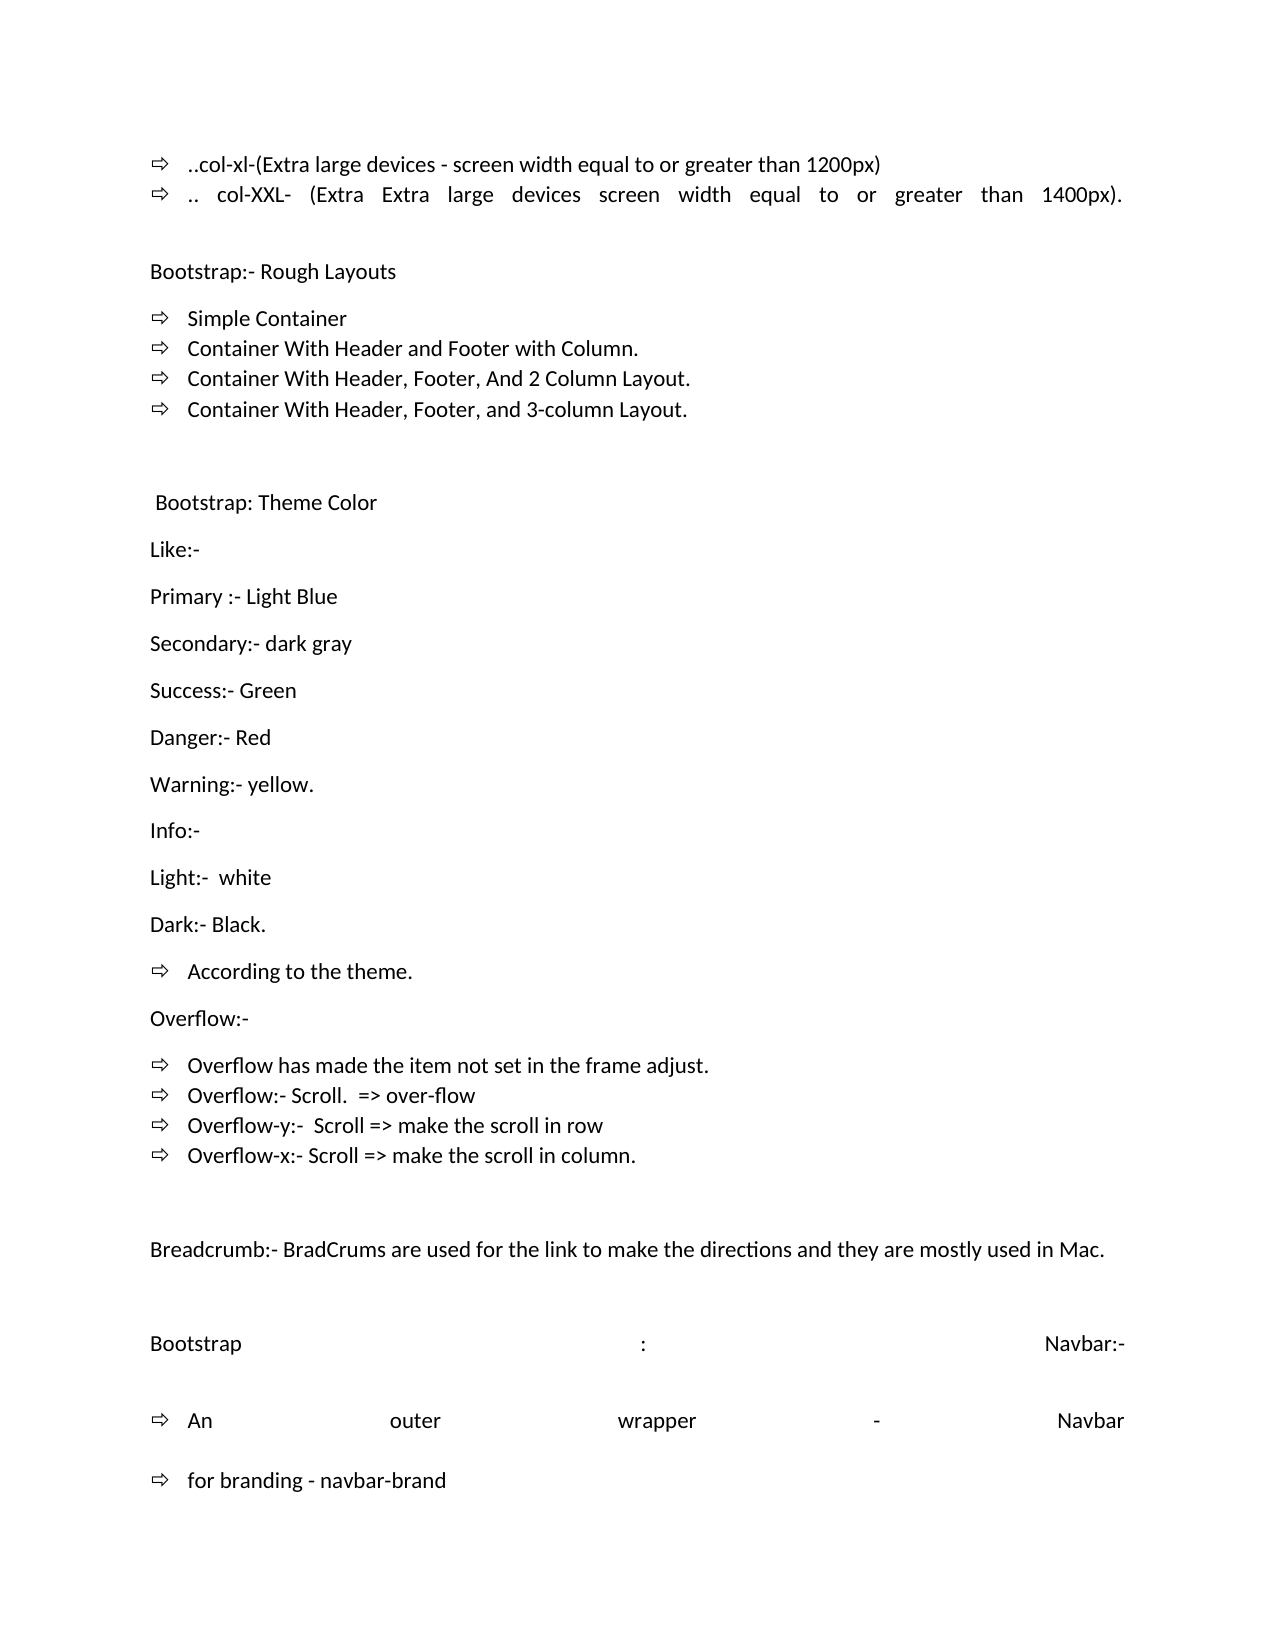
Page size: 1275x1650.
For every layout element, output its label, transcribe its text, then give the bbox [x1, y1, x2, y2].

list Overflow has made the item not set in the frame adjust. [150, 1051, 1125, 1079]
text Secondary:- dark gray [150, 629, 1125, 657]
text Warning:- yellow. [150, 770, 1125, 798]
list Overflow-x:- Scroll => make the scroll in column. [150, 1142, 1125, 1170]
text Success:- Green [150, 676, 1125, 704]
list Container With Header, Footer, And 2 Column Layout. [150, 364, 1125, 393]
list for branding - navbar-brand [150, 1467, 1125, 1495]
list Overflow:- Scroll. => over-flow [150, 1081, 1125, 1109]
text Danger:- Red [150, 723, 1125, 751]
text Light:- white [150, 863, 1125, 892]
list Overflow-y:- Scroll => make the scroll in row [150, 1111, 1125, 1139]
list Container With Header, Footer, and 3-column Layout. [150, 395, 1125, 423]
list Container With Header and Footer with Column. [150, 334, 1125, 362]
list According to the theme. [150, 957, 1125, 985]
list .. col-XXL- (Extra Extra large devices screen width equal to or greater than 1400px). [150, 180, 1125, 238]
text Primary :- Light Blue [150, 582, 1125, 610]
text Info:- [150, 817, 1125, 845]
text Breadcrumb:- BradCrums are used for the link to make the directions and they are mostly used in Mac. [150, 1235, 1125, 1263]
text Bootstrap:- Rough Layouts [150, 257, 1125, 285]
text Dark:- Black. [150, 910, 1125, 938]
text Bootstrap: Theme Color [150, 488, 1125, 517]
list Simple Container [150, 304, 1125, 332]
text Bootstrap : Navbar:- [150, 1329, 1125, 1387]
text Overflow:- [150, 1004, 1125, 1032]
text Like:- [150, 535, 1125, 563]
list An outer wrapper - Navbar [150, 1406, 1125, 1464]
list ..col-xl-(Extra large devices - screen width equal to or greater than 1200px) [150, 150, 1125, 178]
